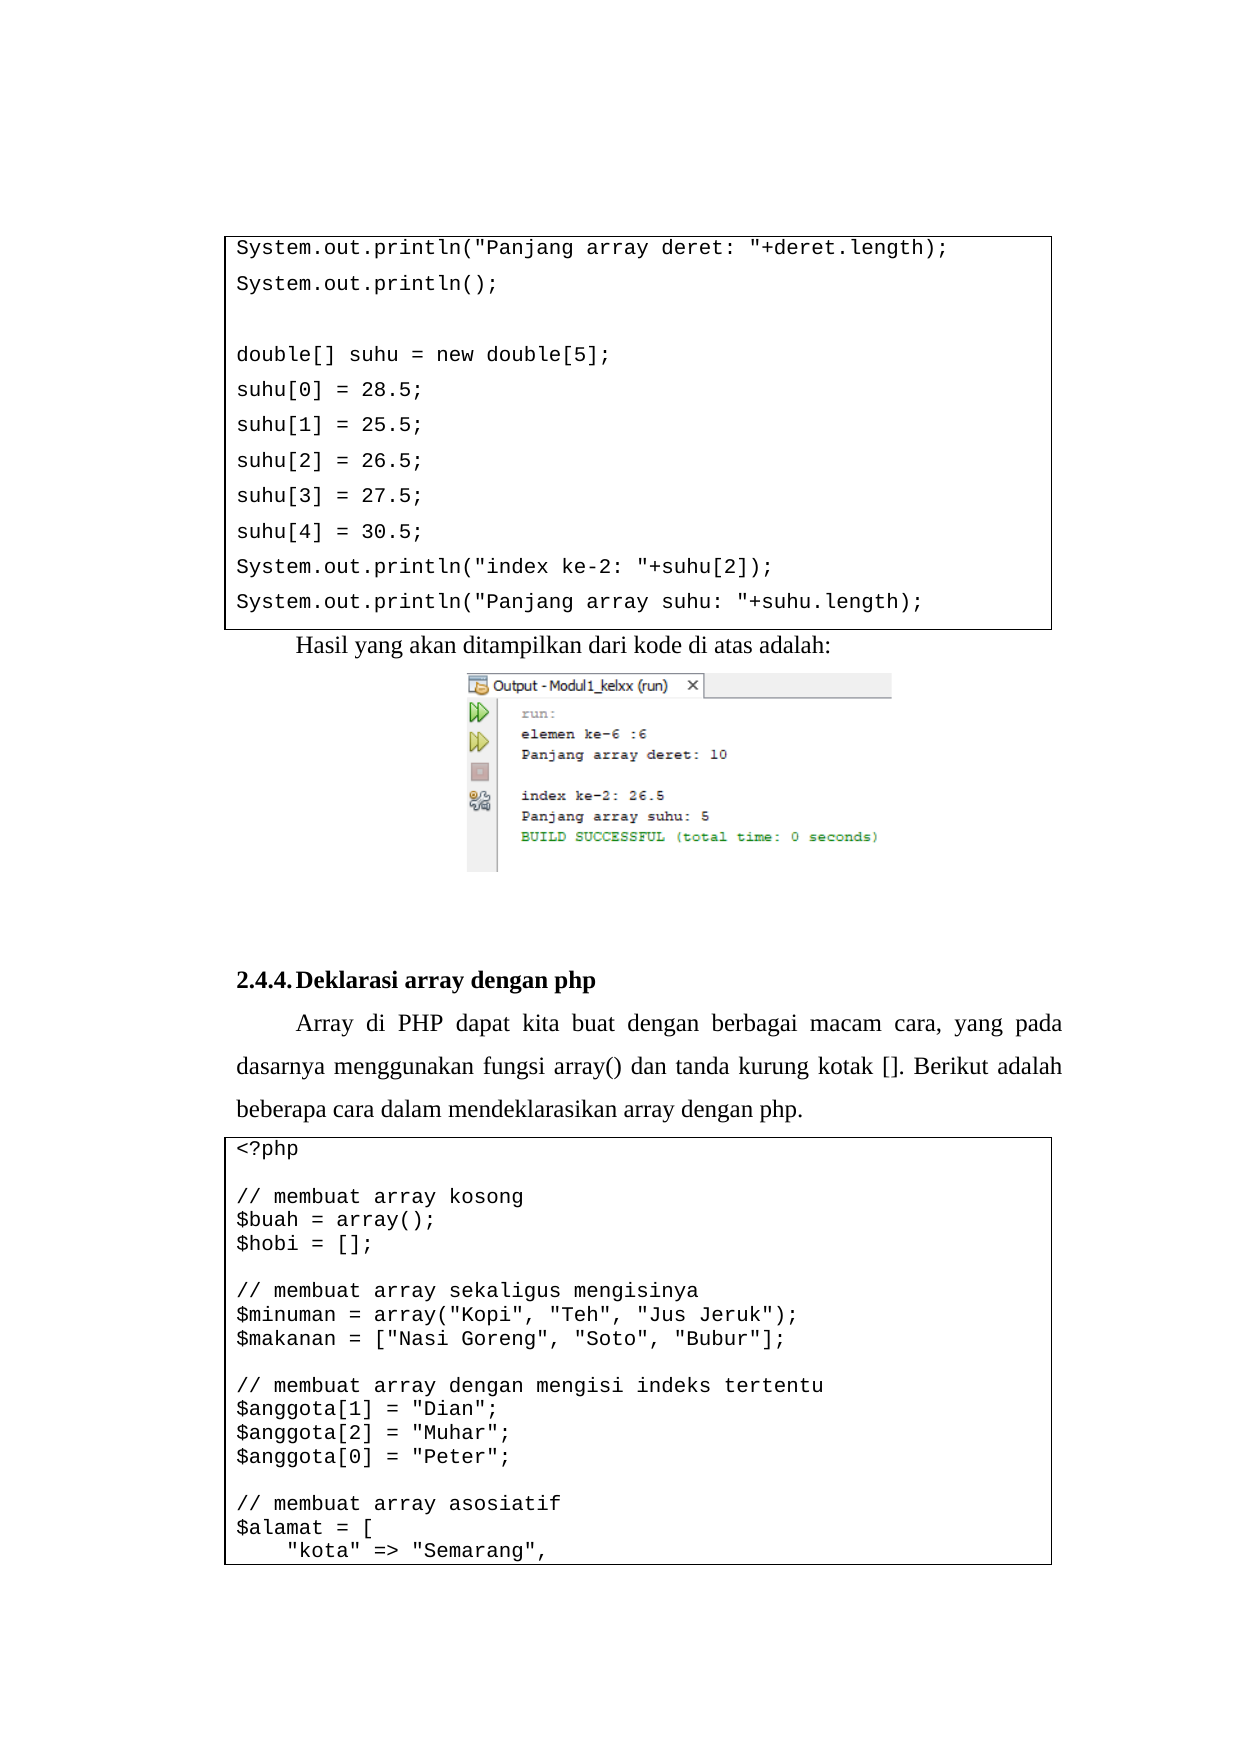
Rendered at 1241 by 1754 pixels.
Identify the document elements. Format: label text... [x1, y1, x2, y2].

text Array di PHP dapat kita buat dengan berbagai macam cara, yang pada dasarnya menggunakan fungsi array() dan tanda kurung kotak []. Berikut adalah beberapa cara dalam mendeklarasikan array dengan php. [236, 1008, 1063, 1123]
picture [466, 673, 892, 872]
text Hasil yang akan ditampilkan dari kode di atas adalah: [236, 630, 1063, 659]
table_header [226, 1138, 1051, 1564]
list Deklarasi array dengan php [236, 965, 1063, 993]
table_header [226, 237, 1051, 629]
